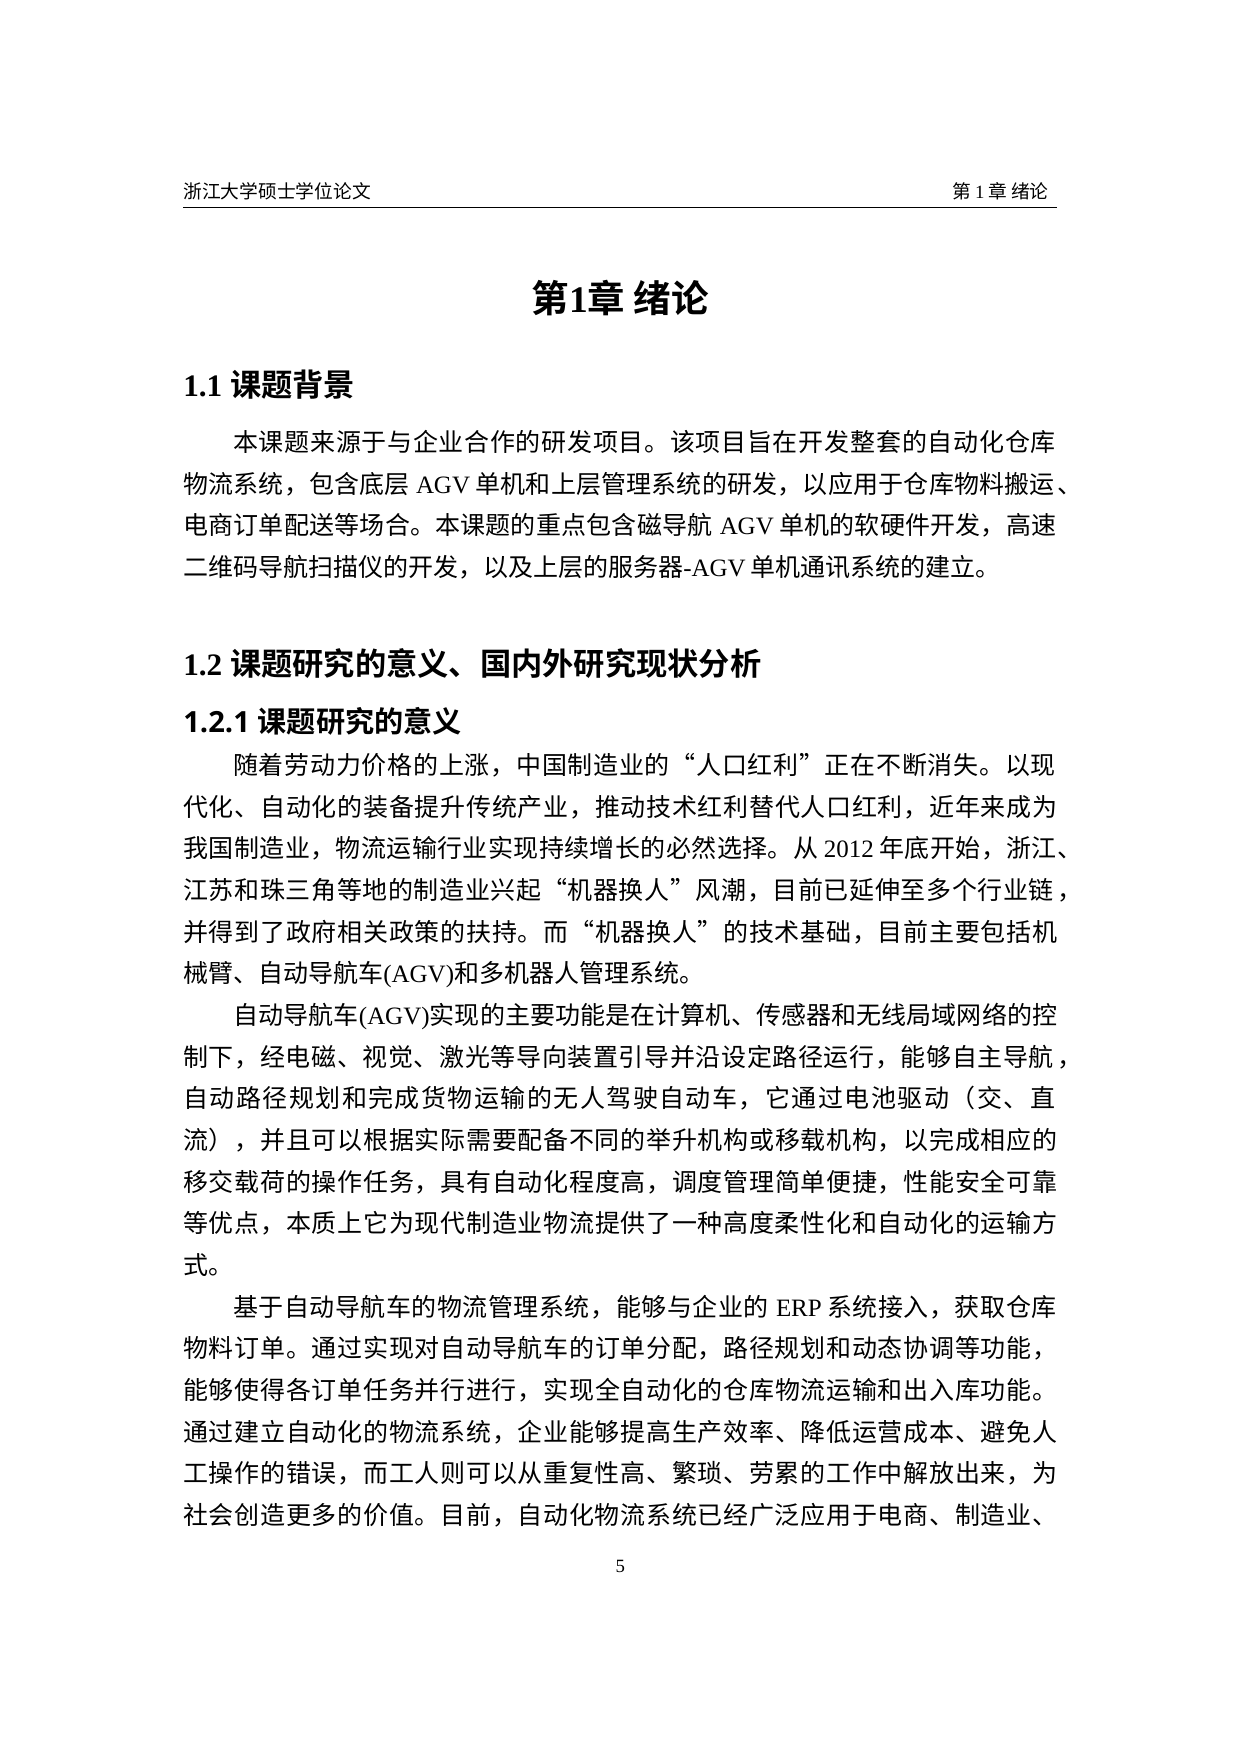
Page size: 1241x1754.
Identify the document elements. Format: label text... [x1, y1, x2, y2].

text 本课题来源于与企业合作的研发项目。该项目旨在开发整套的自动化仓库物流系统，包含底层AGV单机和上层管理系统的研发，以应用于仓库物料搬运、电商订单配送等场合。本课题的重点包含磁导航AGV单机的软硬件开发，高速二维码导航扫描仪的开发，以及上层的服务器-AGV单机通讯系统的建立。 [183, 418, 1057, 585]
subtitle 课题研究的意义 [183, 699, 1057, 741]
subtitle 自动导航车(AGV)实现的主要功能是在计算机、传感器和无线局域网络的控制下，经电磁、视觉、激光等导向装置引导并沿设定路径运行，能够自主导航，自动路径规划和完成货物运输的无人驾驶自动车，它通过电池驱动（交、直流），并且可以根据实际需要配备不同的举升机构或移载机构，以完成相应的移交载荷的操作任务，具有自动化程度高，调度管理简单便捷，性能安全可靠等优点，本质上它为现代制造业物流提供了一种高度柔性化和自动化的运输方式。 [183, 991, 1057, 1283]
subtitle 绪论 [183, 268, 1057, 323]
subtitle 课题研究的意义、国内外研究现状分析 [183, 639, 1057, 684]
subtitle 随着劳动力价格的上涨，中国制造业的“人口红利”正在不断消失。以现代化、自动化的装备提升传统产业，推动技术红利替代人口红利，近年来成为我国制造业，物流运输行业实现持续增长的必然选择。从2012年底开始，浙江、江苏和珠三角等地的制造业兴起“机器换人”风潮，目前已延伸至多个行业链，并得到了政府相关政策的扶持。而“机器换人”的技术基础，目前主要包括机械臂、自动导航车(AGV)和多机器人管理系统。 [183, 741, 1057, 991]
subtitle 课题背景 [183, 360, 1057, 406]
